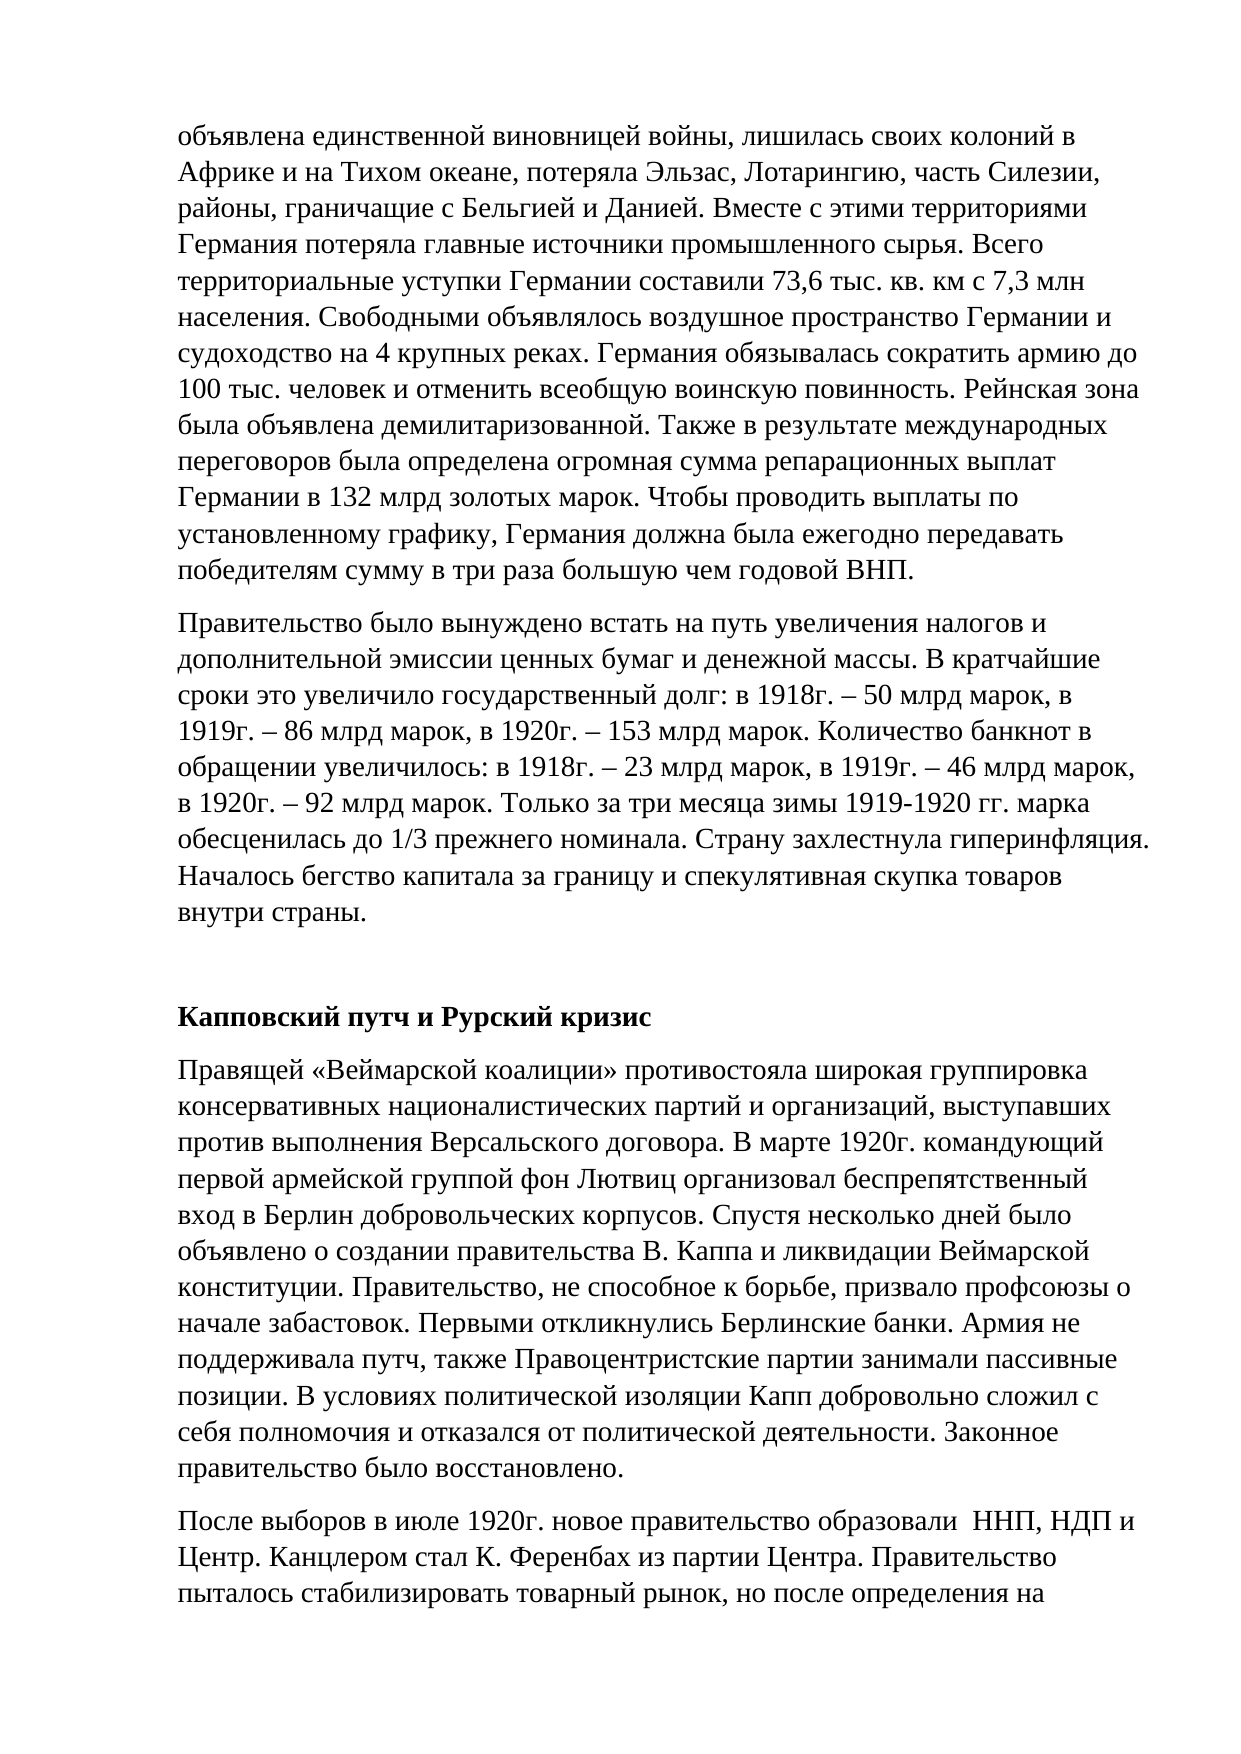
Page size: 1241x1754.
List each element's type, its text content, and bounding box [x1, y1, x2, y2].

text Правительство было вынуждено встать на путь увеличения налогов и дополнительной эмиссии ценных бумаг и денежной массы. В кратчайшие сроки это увеличило государственный долг: в 1918г. – 50 млрд марок, в 1919г. – 86 млрд марок, в 1920г. – 153 млрд марок. Количество банкнот в обращении увеличилось: в 1918г. – 23 млрд марок, в 1919г. – 46 млрд марок, в 1920г. – 92 млрд марок. Только за три месяца зимы 1919-1920 гг. марка обесценилась до 1/3 прежнего номинала. Страну захлестнула гиперинфляция. Началось бегство капитала за границу и спекулятивная скупка товаров внутри страны. [177, 605, 1152, 927]
text Капповский путч и Рурский кризис [177, 999, 1152, 1033]
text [177, 118, 1152, 585]
text Правящей «Веймарской коалиции» противостояла широкая группировка консервативных националистических партий и организаций, выступавших против выполнения Версальского договора. В марте 1920г. командующий первой армейской группой фон Лютвиц организовал беспрепятственный вход в Берлин добровольческих корпусов. Спустя несколько дней было объявлено о создании правительства В. Каппа и ликвидации Веймарской конституции. Правительство, не способное к борьбе, призвало профсоюзы о начале забастовок. Первыми откликнулись Берлинские банки. Армия не поддерживала путч, также Правоцентристские партии занимали пассивные позиции. В условиях политической изоляции Капп добровольно сложил с себя полномочия и отказался от политической деятельности. Законное правительство было восстановлено. [177, 1052, 1152, 1483]
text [177, 1503, 1152, 1608]
